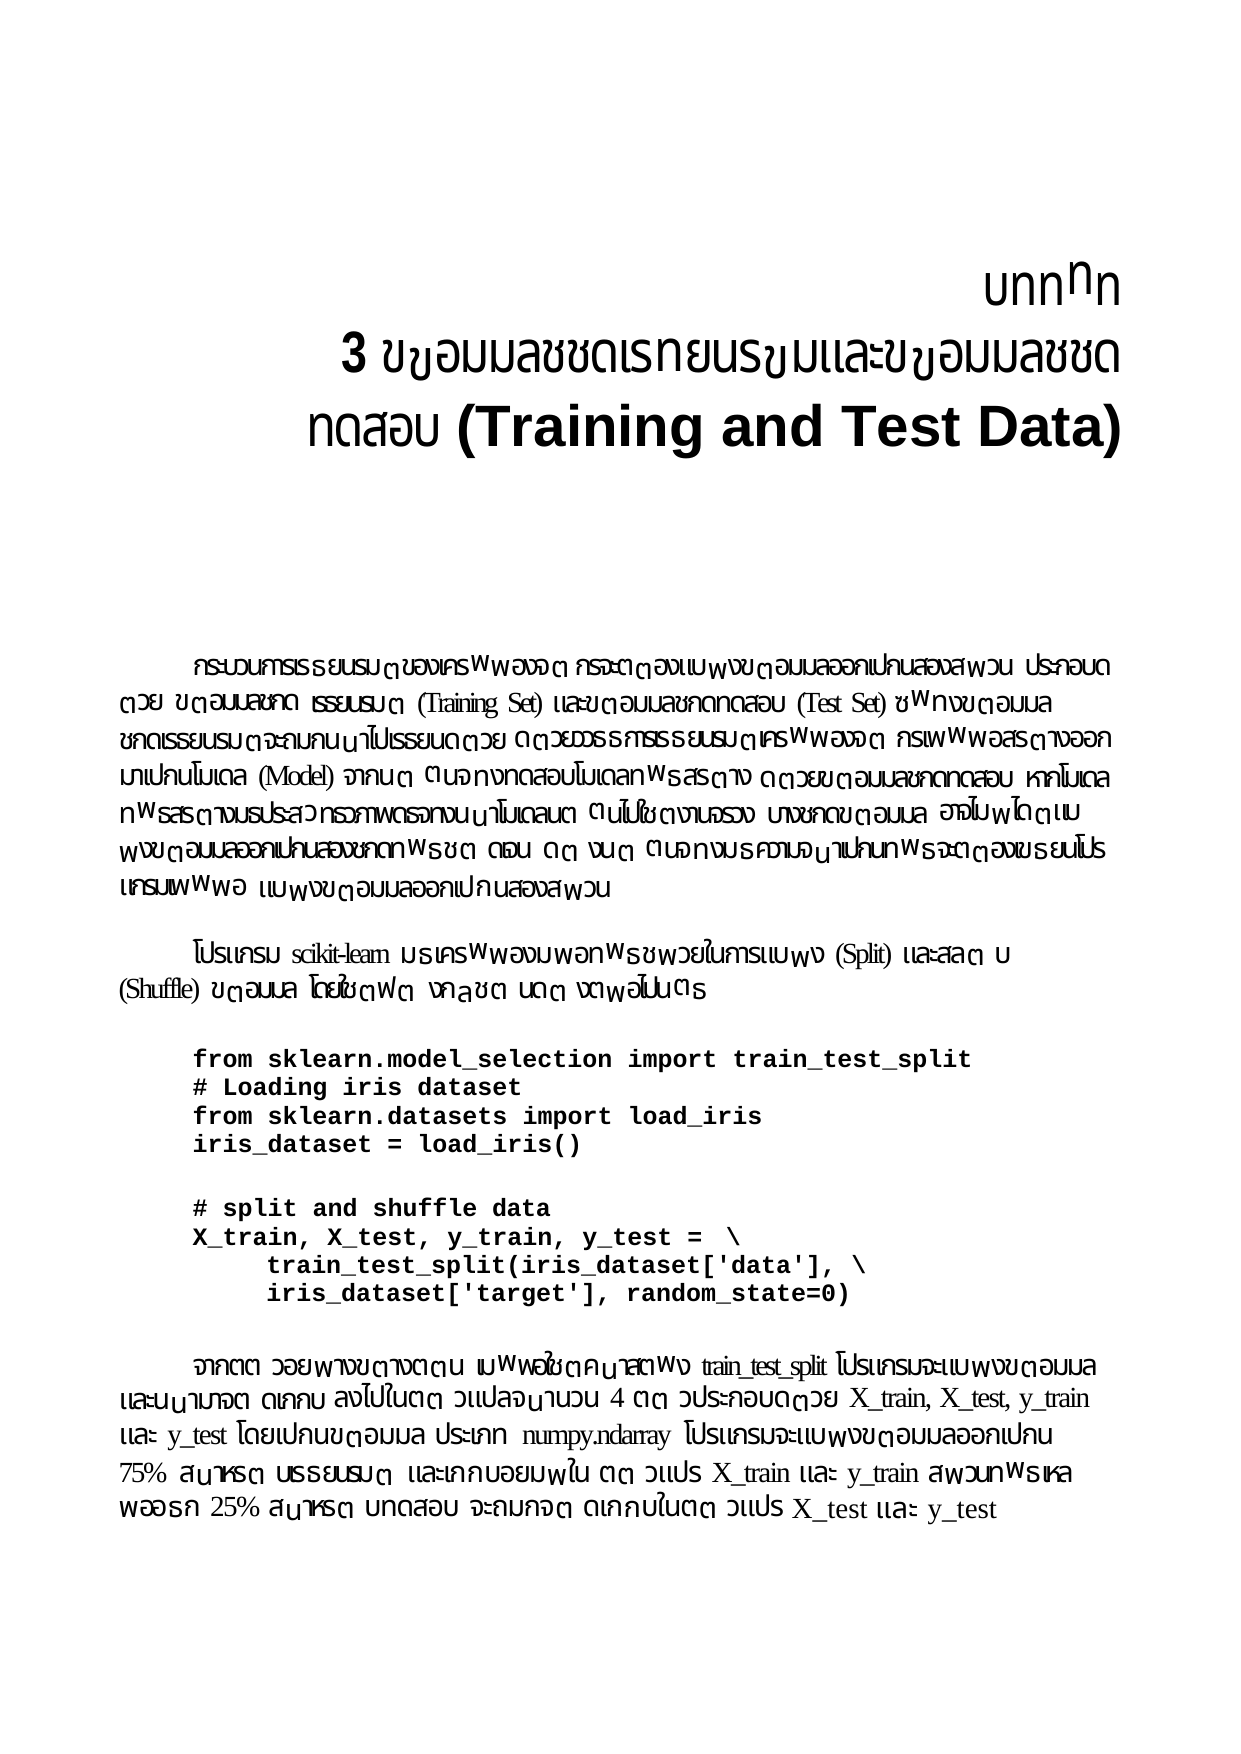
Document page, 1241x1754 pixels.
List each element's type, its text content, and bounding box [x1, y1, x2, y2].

text # split and shuffle data [192, 1196, 1240, 1224]
text X_train, X_test, y_train, y_test = \ train_test_split(iris_dataset['data'], \ iris_dataset['target'], random_state=0) [192, 1224, 1102, 1309]
text from sklearn.model_selection import train_test_split # Loading iris dataset [192, 1047, 982, 1103]
text from sklearn.datasets import load_iris iris_dataset = load_iris() [192, 1103, 871, 1160]
text บทททท 3 ขขอมมลชชดเรทยนรขมและขขอมมลชชดทดสอบ (Training and Test Data) [299, 245, 1123, 460]
text จากตต วอยพางขตางตตน เมพพอใชตคนาสตพง train_test_split โปรแกรมจะแบพงขตอมมล และนนามาจต ดเกกบ ลงไปในตต วแปลจนานวน 4 ตต วประกอบดตวย X_train, X_test, y_train และ y_test โดยเปกนขตอมมล ประเภท numpy.ndarray โปรแกรมจะแบพงขตอมมลออกเปกน 75% สนาหรต บเรธยนรมต และเกกบอยมพใน ตต วแปร X_train และ y_train สพวนทพธเหลพออธก 25% สนาหรต บทดสอบ จะถมกจต ดเกกบในตต วแปร X_test และ y_test [118, 1345, 1107, 1527]
text กระบวนการเรธยนรมตของเครพพองจต กรจะตตองแบพงขตอมมลออกเปกนสองสพวน ประกอบดตวย ขตอมมลชกด เรธยนรมต (Training Set) และขตอมมลชกดทดสอบ (Test Set) ซพทงขตอมมลชกดเรธยนรมตจะถมกนนาไปเรธยนดตวย ดตวยววธธการเรธยนรมตเครพพองจต กรเพพพอสรตางออกมาเปกนโมเดล (Model) จากนต ตนจทงทดสอบโมเดลทพธสรตาง ดตวยขตอมมลชกดทดสอบ หากโมเดลทพธสรตางมธประสวทธวภาพดธจทงนนาโมเดลนต ตนไปใชตงานจรวง บางชกดขตอมมล อาจไมพไดตแบพงขตอมมลออกเปกนสองชกดทพธชต ดเจน ดต งนต ตนจทงมธความจนาเปกนทพธจะตตองเขธยนโปรแกรมเพพพอ แบพงขตอมมลออกเปกนสองสพวน [118, 649, 1119, 908]
text โปรแกรม scikit-learn มธเครพพองมพอทพธชพวยในการแบพง (Split) และสลต บ (Shuffle) ขตอมมล โดยใชตฟต งกลชต นดต งตพอไปนตธ [118, 937, 1102, 1009]
